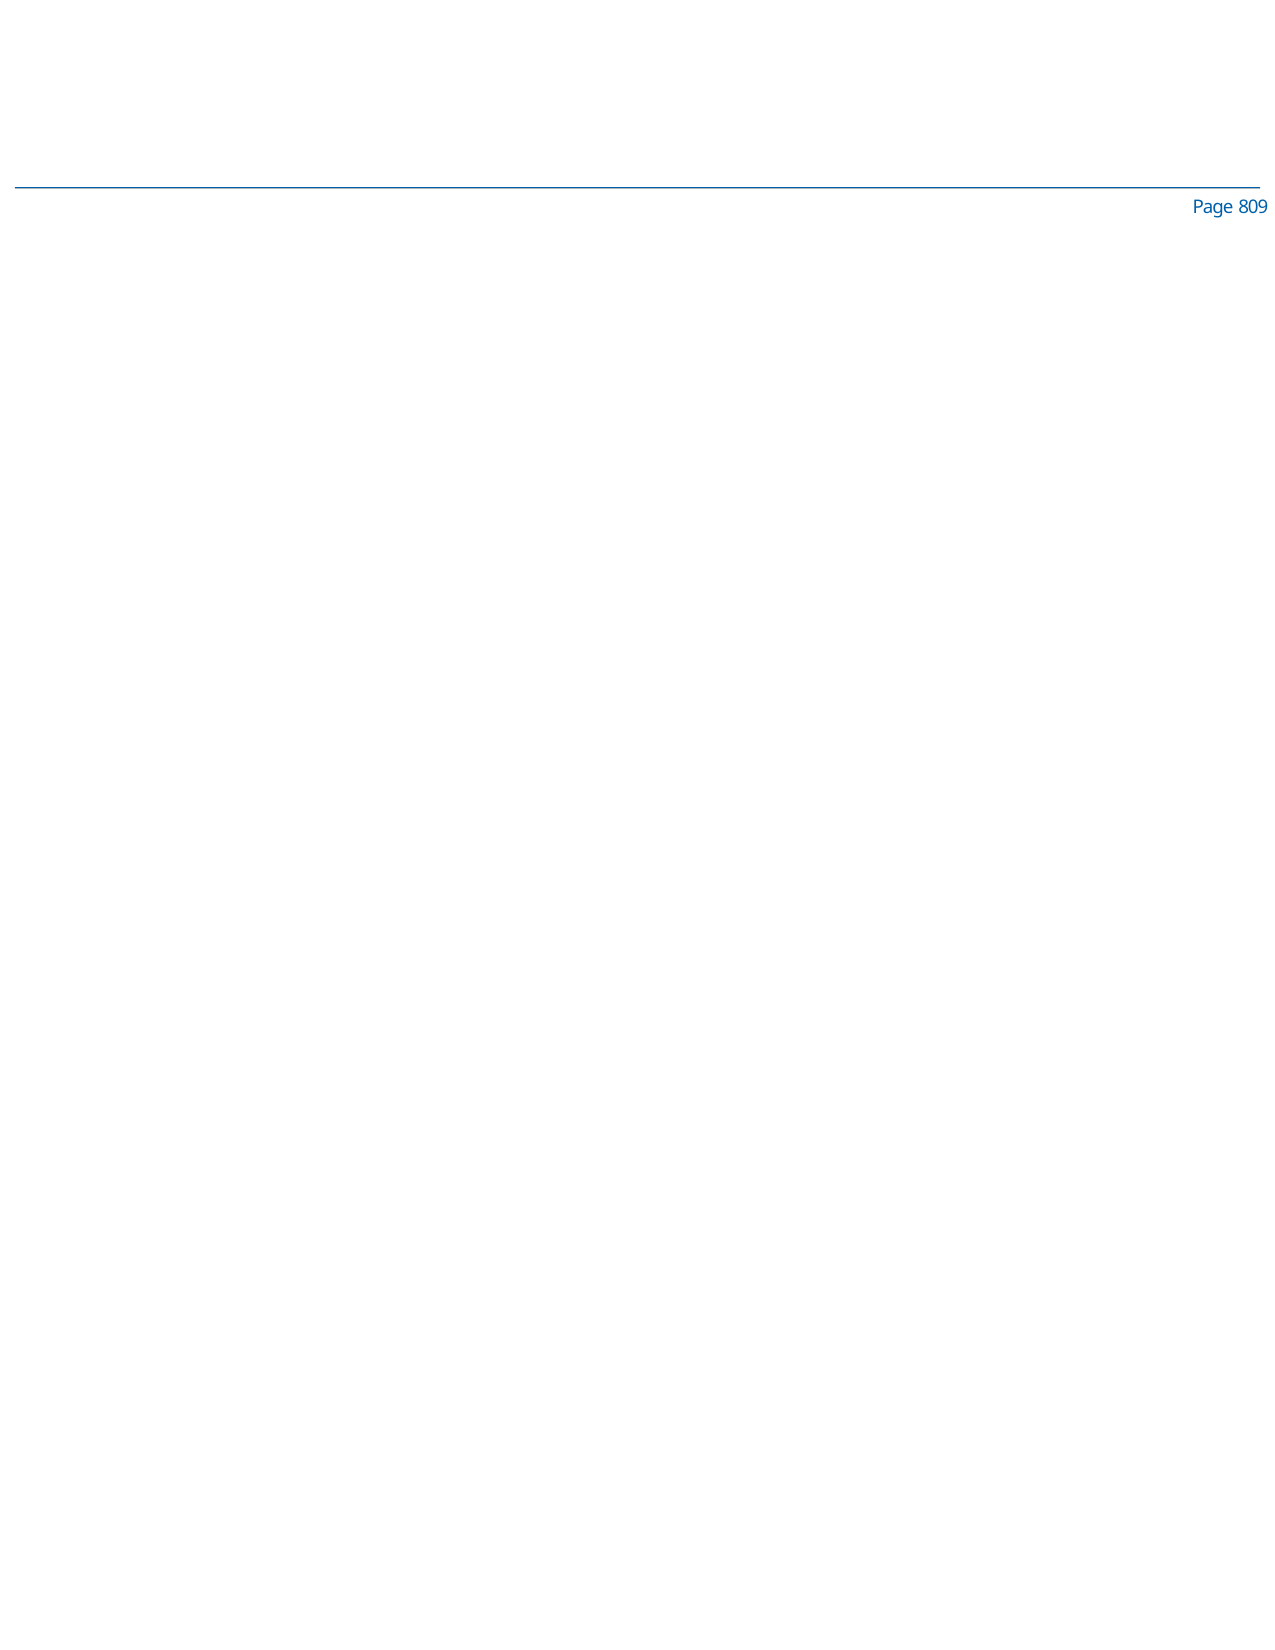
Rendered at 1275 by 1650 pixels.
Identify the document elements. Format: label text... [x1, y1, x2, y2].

text Page 809 [1192, 200, 1273, 217]
